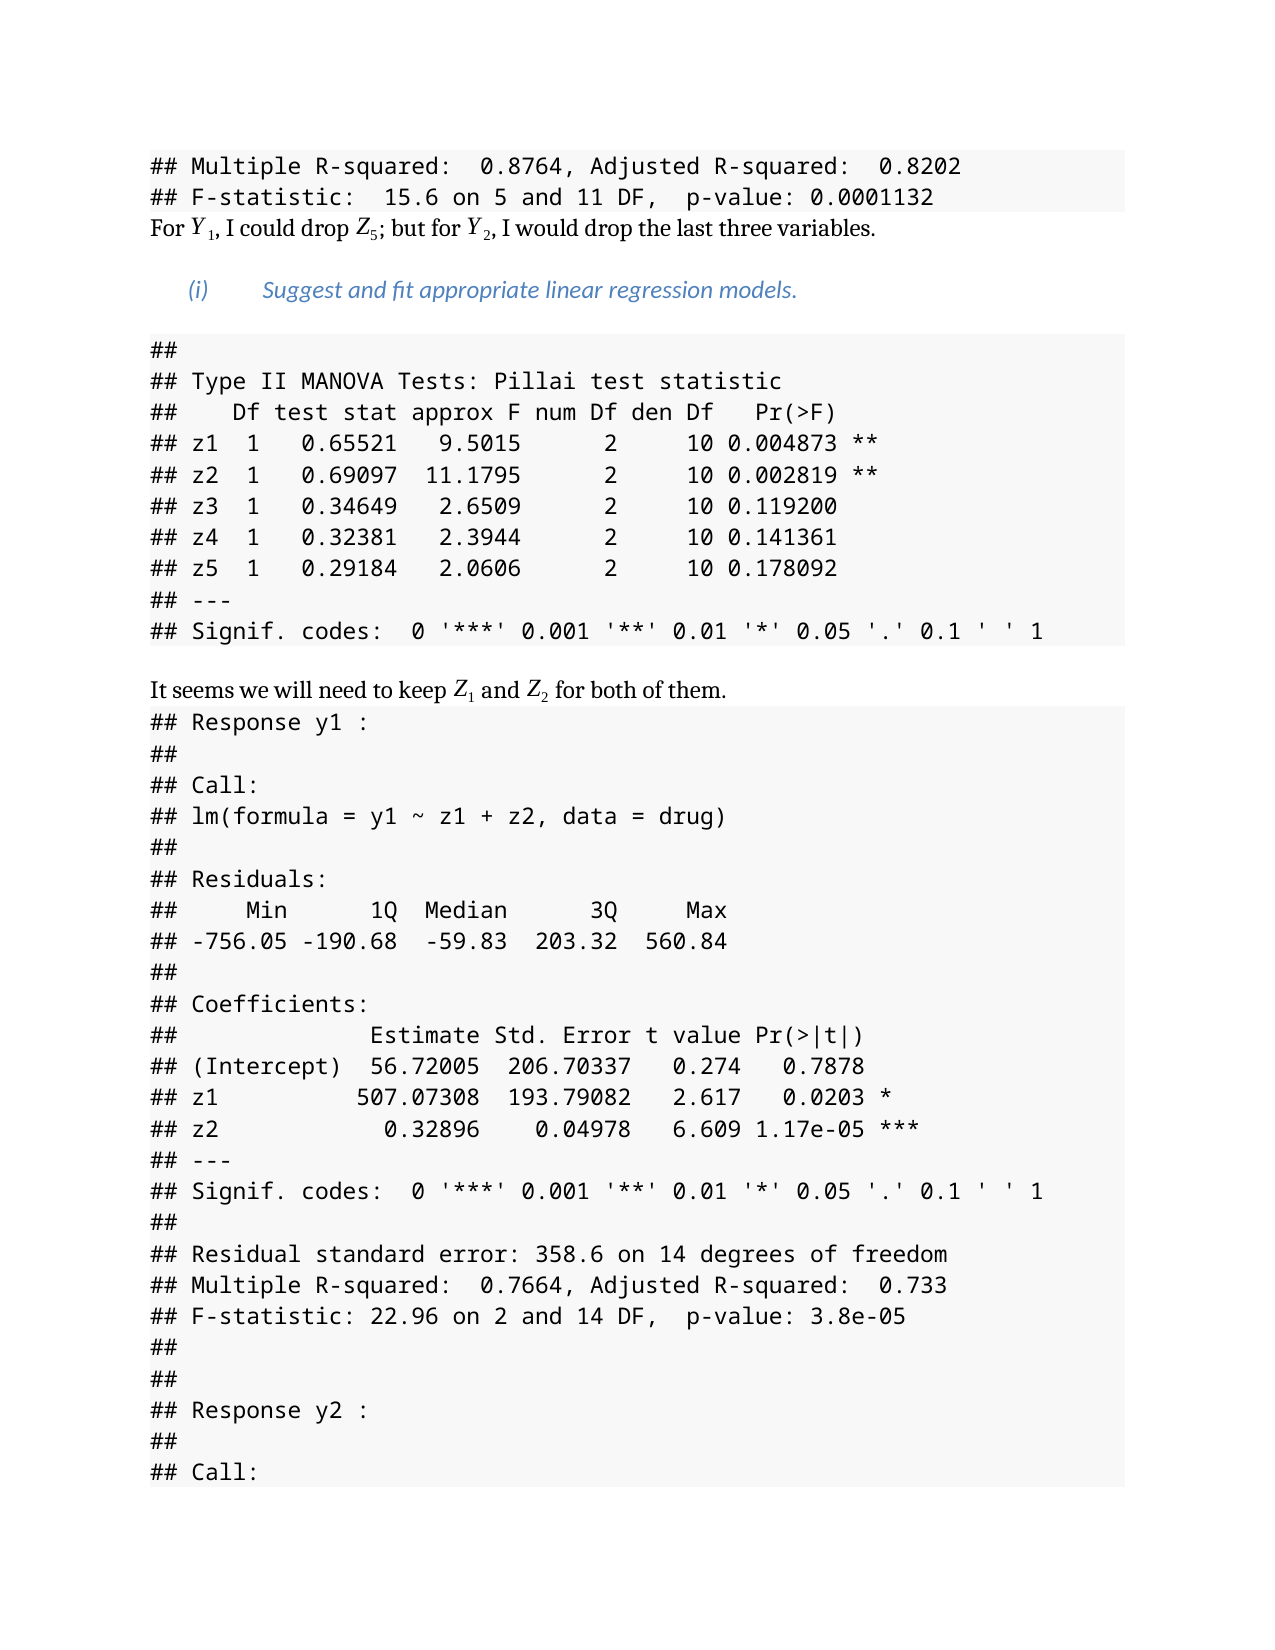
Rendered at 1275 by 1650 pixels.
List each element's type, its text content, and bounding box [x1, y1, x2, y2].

subtitle Suggest and fit appropriate linear regression models. [187, 274, 1125, 305]
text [150, 706, 1125, 1487]
text It seems we will need to keep and for both of them. [150, 675, 1125, 706]
text ## ## Type II MANOVA Tests: Pillai test statistic ## Df test stat approx F num Df den Df Pr(>F) ## z1 1 0.65521 9.5015 2 10 0.004873 ** ## z2 1 0.69097 11.1795 2 10 0.002819 ** ## z3 1 0.34649 2.6509 2 10 0.119200 ## z4 1 0.32381 2.3944 2 10 0.141361 ## z5 1 0.29184 2.0606 2 10 0.178092 ## --- ## Signif. codes: 0 '***' 0.001 '**' 0.01 '*' 0.05 '.' 0.1 ' ' 1 [150, 334, 1125, 646]
text For , I could drop ; but for , I would drop the last three variables. [150, 212, 1125, 244]
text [150, 150, 1125, 212]
